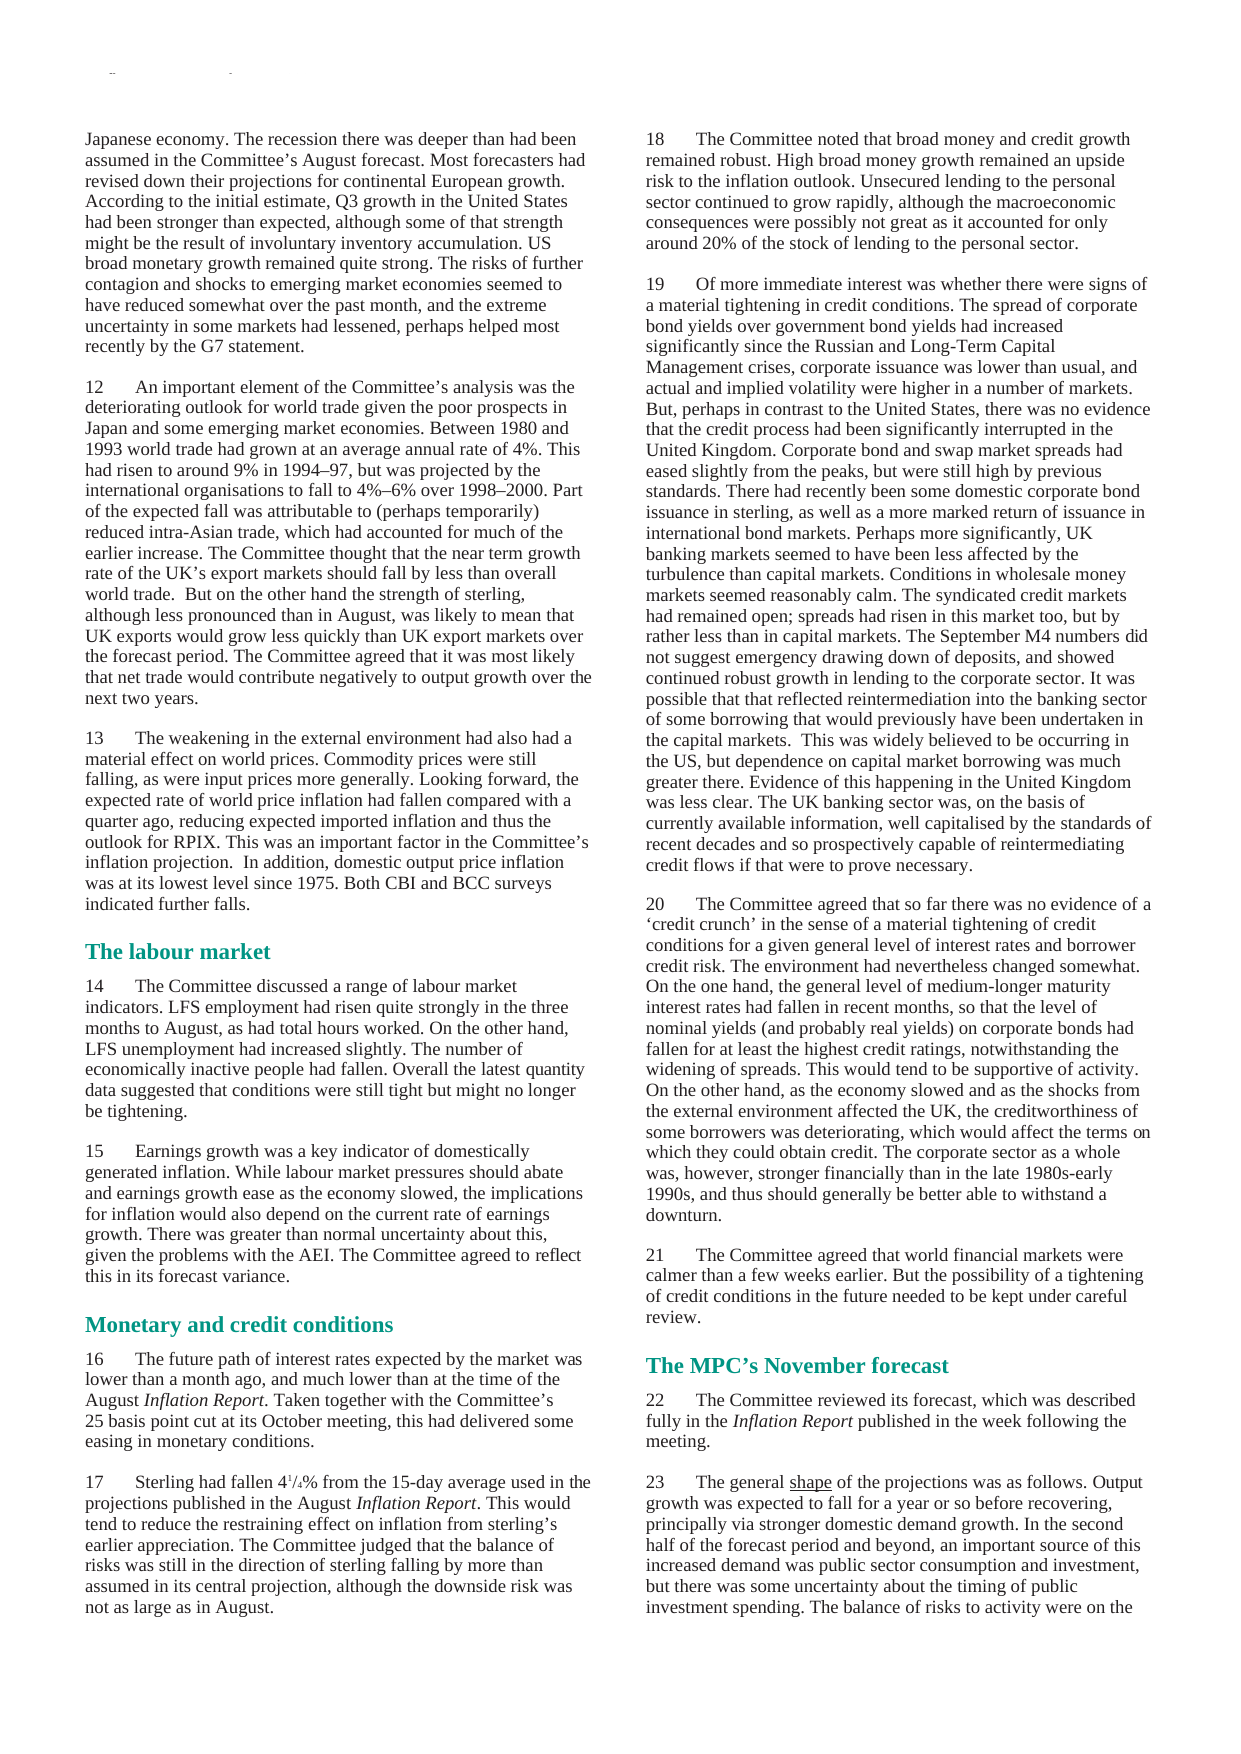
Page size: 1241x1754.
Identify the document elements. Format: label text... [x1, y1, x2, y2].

list The future path of interest rates expected by the market was lower than a month ago, and much lower than at the time of the August Inflation Report. Taken together with the Committee’s [85, 1348, 584, 1411]
text According to the initial estimate, Q3 growth in the United States had been stronger than expected, although some of that strength might be the result of involuntary inventory accumulation. US broad monetary growth remained quite strong. The risks of further contagion and shocks to emerging market economies seemed to have reduced somewhat over the past month, and the extreme uncertainty in some markets had lessened, perhaps helped most recently by the G7 statement. [85, 191, 593, 357]
list The Committee agreed that world financial markets were calmer than a few weeks earlier. But the possibility of a tightening of credit conditions in the future needed to be kept under careful review. [646, 1244, 1150, 1327]
text Japanese economy. The recession there was deeper than had been assumed in the Committee’s August forecast. Most forecasters had revised down their projections for continental European growth. [85, 129, 598, 191]
list An important element of the Committee’s analysis was the deteriorating outlook for world trade given the poor prospects in Japan and some emerging market economies. Between 1980 and 1993 world trade had grown at an average annual rate of 4%. This had risen to around 9% in 1994–97, but was projected by the international organisations to fall to 4%–6% over 1998–2000. Part of the expected fall was attributable to (perhaps temporarily) reduced intra-Asian trade, which had accounted for much of the earlier increase. The Committee thought that the near term growth rate of the UK’s export markets should fall by less than overall world trade. But on the other hand the strength of sterling, although less pronounced than in August, was likely to mean that UK exports would grow less quickly than UK export markets over the forecast period. The Committee agreed that it was most likely that net trade would contribute negatively to output growth over the next two years. [85, 377, 593, 708]
subtitle Monetary and credit conditions [85, 1311, 598, 1337]
list The Committee discussed a range of labour market indicators. LFS employment had risen quite strongly in the three months to August, as had total hours worked. On the other hand, LFS unemployment had increased slightly. The number of economically inactive people had fallen. Overall the latest quantity data suggested that conditions were still tight but might no longer be tightening. [85, 976, 592, 1121]
list Earnings growth was a key indicator of domestically generated inflation. While labour market pressures should abate and earnings growth ease as the economy slowed, the implications for inflation would also depend on the current rate of earnings growth. There was greater than normal uncertainty about this, given the problems with the AEI. The Committee agreed to reflect this in its forecast variance. [85, 1141, 588, 1286]
list The weakening in the external environment had also had a material effect on world prices. Commodity prices were still falling, as were input prices more generally. Looking forward, the expected rate of world price inflation had fallen compared with a quarter ago, reducing expected imported inflation and thus the outlook for RPIX. This was an important factor in the Committee’s inflation projection. In addition, domestic output price inflation was at its lowest level since 1975. Both CBI and BCC surveys indicated further falls. [85, 728, 594, 914]
list Sterling had fallen 41/4% from the 15-day average used in the projections published in the August Inflation Report. This would tend to reduce the restraining effect on inflation from sterling’s earlier appreciation. The Committee judged that the balance of risks was still in the direction of sterling falling by more than assumed in its central projection, although the downside risk was not as large as in August. [85, 1472, 592, 1617]
list The Committee agreed that so far there was no evidence of a ‘credit crunch’ in the sense of a material tightening of credit conditions for a given general level of interest rates and borrower credit risk. The environment had nevertheless changed somewhat. On the one hand, the general level of medium-longer maturity interest rates had fallen in recent months, so that the level of nominal yields (and probably real yields) on corporate bonds had fallen for at least the highest credit ratings, notwithstanding the widening of spreads. This would tend to be supportive of activity. On the other hand, as the economy slowed and as the shocks from the external environment affected the UK, the creditworthiness of some borrowers was deteriorating, which would affect the terms on which they could obtain credit. The corporate sector as a whole was, however, stronger financially than in the late 1980s-early 1990s, and thus should generally be better able to withstand a downturn. [646, 893, 1152, 1225]
list The general shape of the projections was as follows. Output growth was expected to fall for a year or so before recovering, principally via stronger domestic demand growth. In the second half of the forecast period and beyond, an important source of this increased demand was public sector consumption and investment, but there was some uncertainty about the timing of public investment spending. The balance of risks to activity were on the [646, 1472, 1150, 1617]
text 25 basis point cut at its October meeting, this had delivered some easing in monetary conditions. [85, 1411, 577, 1452]
list Of more immediate interest was whether there were signs of a material tightening in credit conditions. The spread of corporate bond yields over government bond yields had increased significantly since the Russian and Long-Term Capital Management crises, corporate issuance was lower than usual, and actual and implied volatility were higher in a number of markets. But, perhaps in contrast to the United States, there was no evidence that the credit process had been significantly interrupted in the United Kingdom. Corporate bond and swap market spreads had eased slightly from the peaks, but were still high by previous standards. There had recently been some domestic corporate bond issuance in sterling, as well as a more marked return of issuance in international bond markets. Perhaps more significantly, UK banking markets seemed to have been less affected by the turbulence than capital markets. Conditions in wholesale money markets seemed reasonably calm. The syndicated credit markets had remained open; spreads had risen in this market too, but by rather less than in capital markets. The September M4 numbers did not suggest emergency drawing down of deposits, and showed continued robust growth in lending to the corporate sector. It was possible that that reflected reintermediation into the banking sector of some borrowing that would previously have been undertaken in the capital markets. This was widely believed to be occurring in the US, but dependence on capital market borrowing was much greater there. Evidence of this happening in the United Kingdom was less clear. The UK banking sector was, on the basis of currently available information, well capitalised by the standards of recent decades and so prospectively capable of reintermediating credit flows if that were to prove necessary. [646, 274, 1155, 875]
list The Committee reviewed its forecast, which was described fully in the Inflation Report published in the week following the meeting. [646, 1390, 1139, 1452]
subtitle The MPC’s November forecast [646, 1352, 1178, 1378]
subtitle The labour market [85, 938, 598, 965]
list The Committee noted that broad money and credit growth remained robust. High broad money growth remained an upside risk to the inflation outlook. Unsecured lending to the personal sector continued to grow rapidly, although the macroeconomic consequences were possibly not great as it accounted for only around 20% of the stock of lending to the personal sector. [646, 129, 1133, 254]
